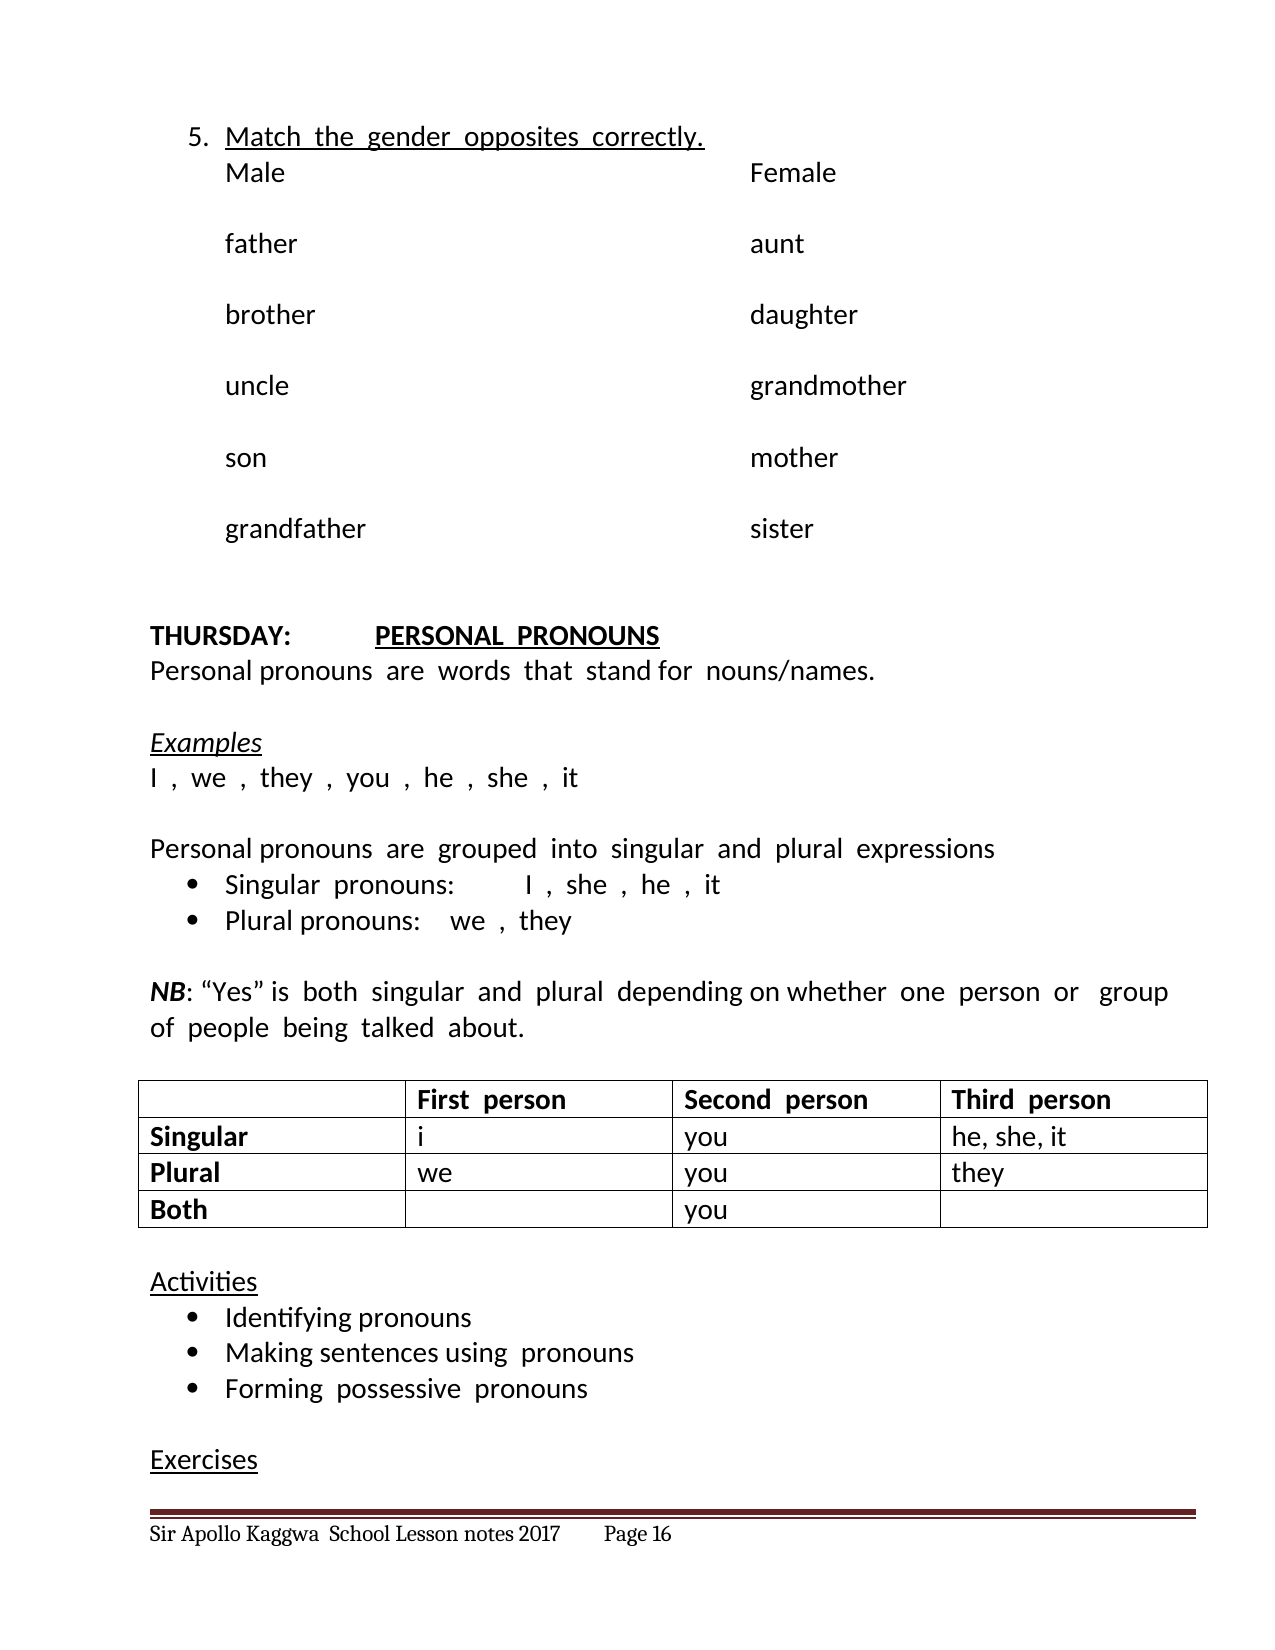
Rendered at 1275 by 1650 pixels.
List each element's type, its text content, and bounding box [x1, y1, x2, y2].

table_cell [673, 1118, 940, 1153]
list Identifying pronouns [187, 1299, 1196, 1334]
text Personal pronouns are words that stand for nouns/names. [150, 652, 1196, 688]
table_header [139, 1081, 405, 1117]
text I , we , they , you , he , she , it [150, 759, 1196, 795]
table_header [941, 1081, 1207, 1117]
text grandfather sister [225, 510, 1196, 546]
text Examples [150, 724, 1196, 759]
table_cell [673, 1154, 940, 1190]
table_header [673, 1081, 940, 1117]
text THURSDAY: PERSONAL PRONOUNS [150, 617, 1196, 652]
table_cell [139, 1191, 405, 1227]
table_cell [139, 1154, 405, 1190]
text son mother [225, 439, 1196, 474]
list Singular pronouns: I , she , he , it [187, 866, 1196, 902]
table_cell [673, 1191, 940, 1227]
text Male Female [225, 154, 1196, 189]
text Exercises [150, 1441, 1196, 1477]
list Plural pronouns: we , they [187, 902, 1196, 937]
list Match the gender opposites correctly. [187, 118, 1196, 154]
list Making sentences using pronouns [187, 1334, 1196, 1370]
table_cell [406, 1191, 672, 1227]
text Personal pronouns are grouped into singular and plural expressions [150, 831, 1196, 866]
text NB: “Yes” is both singular and plural depending on whether one person or group of people being talked about. [150, 973, 1196, 1044]
text Activities [150, 1263, 1196, 1299]
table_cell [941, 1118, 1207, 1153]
text brother daughter [225, 296, 1196, 332]
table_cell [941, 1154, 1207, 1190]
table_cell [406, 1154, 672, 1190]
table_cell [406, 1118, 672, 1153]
text uncle grandmother [225, 367, 1196, 403]
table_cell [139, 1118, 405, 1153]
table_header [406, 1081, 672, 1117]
list Forming possessive pronouns [187, 1370, 1196, 1406]
text father aunt [225, 225, 1196, 261]
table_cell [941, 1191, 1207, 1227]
